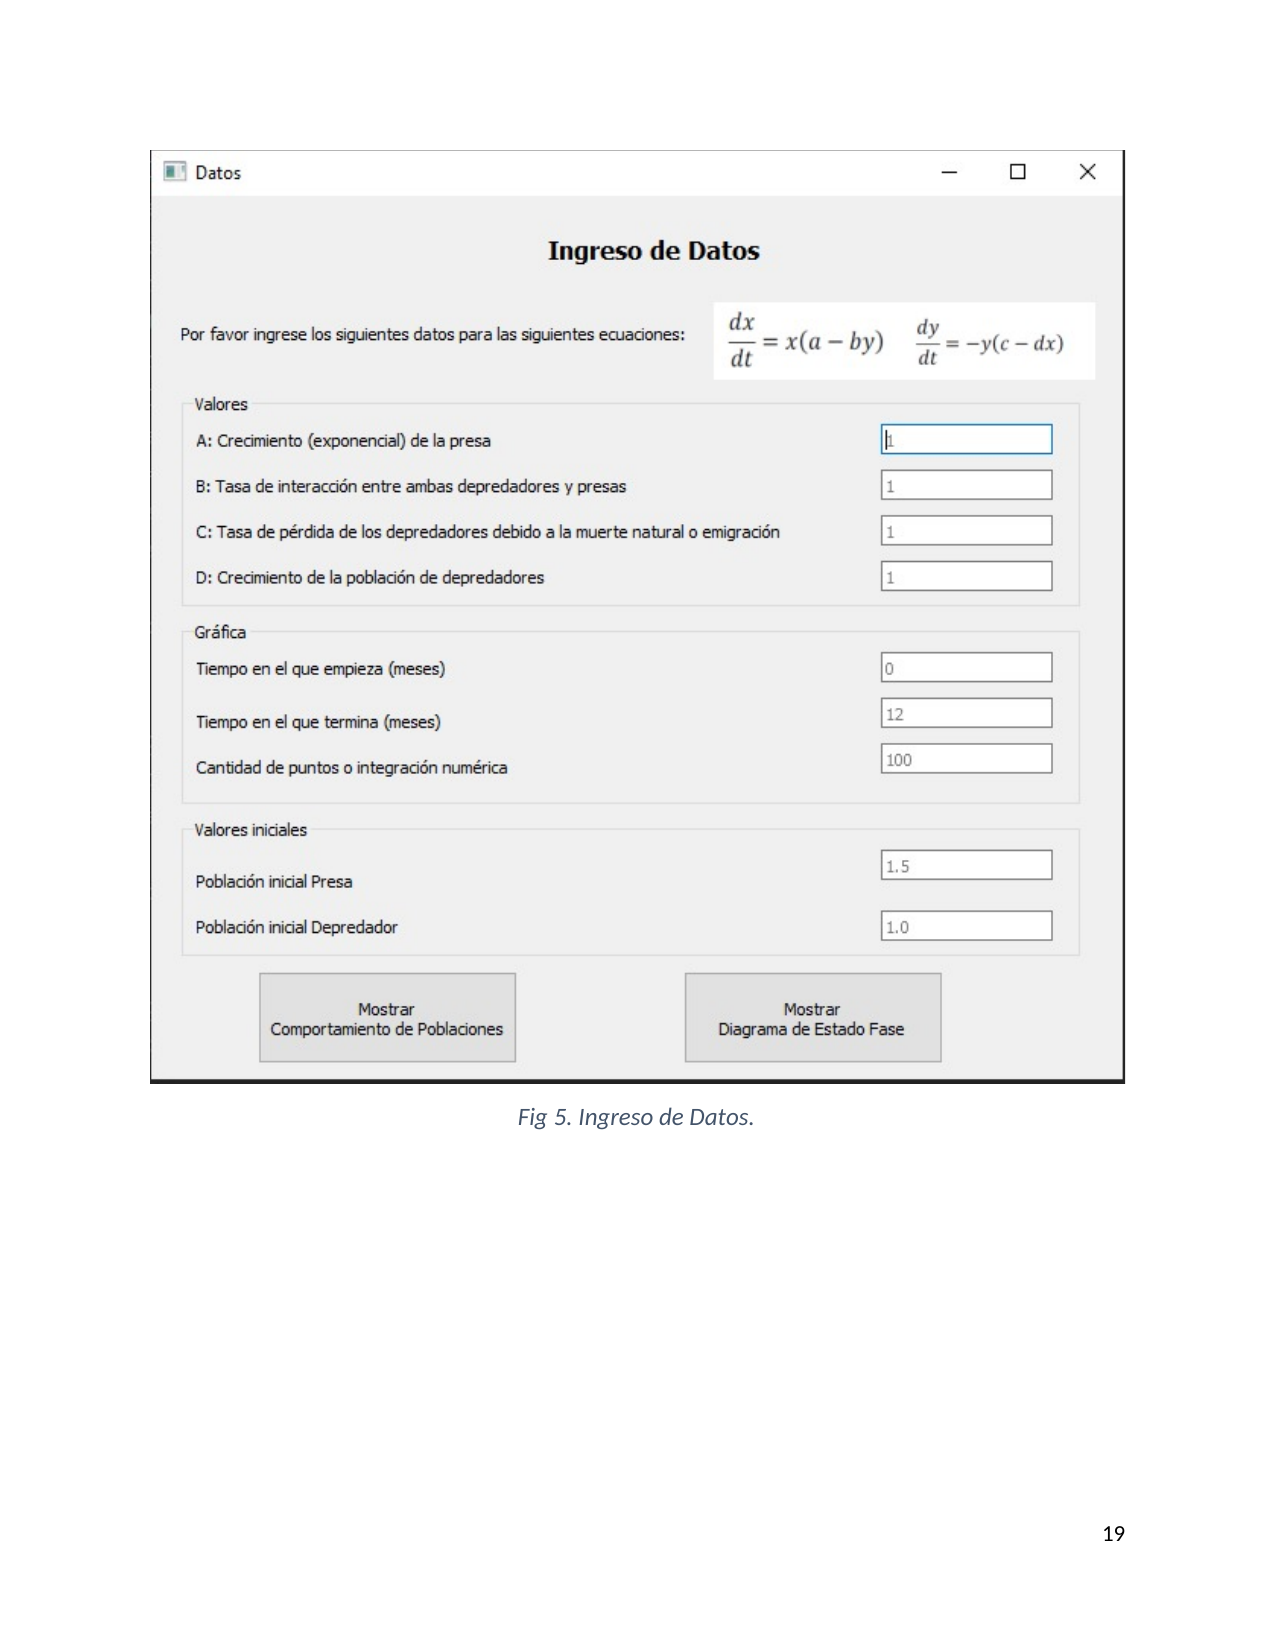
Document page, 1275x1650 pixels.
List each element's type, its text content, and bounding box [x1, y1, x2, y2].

picture [150, 150, 1125, 1084]
text Fig 5. Ingreso de Datos. [150, 1101, 1125, 1131]
